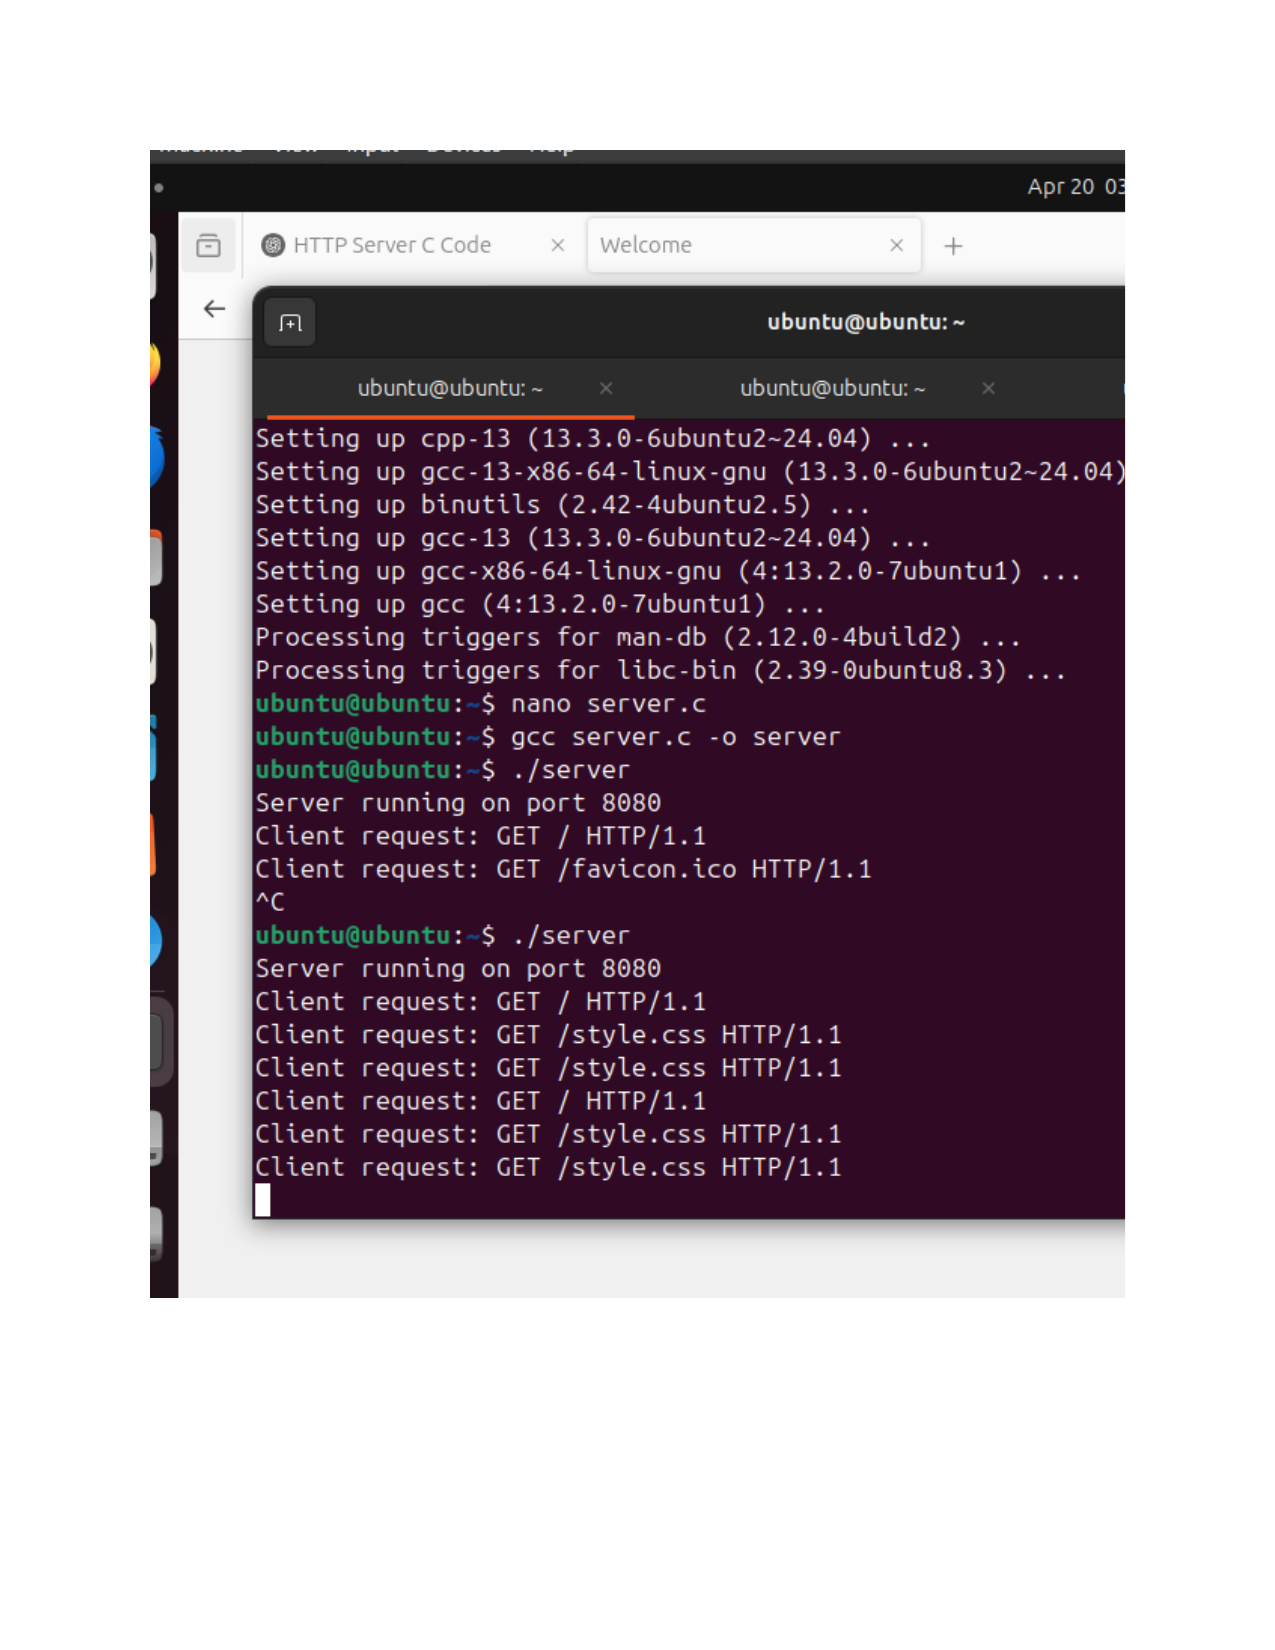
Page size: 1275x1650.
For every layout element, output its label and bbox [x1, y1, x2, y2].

picture [150, 150, 1125, 1298]
